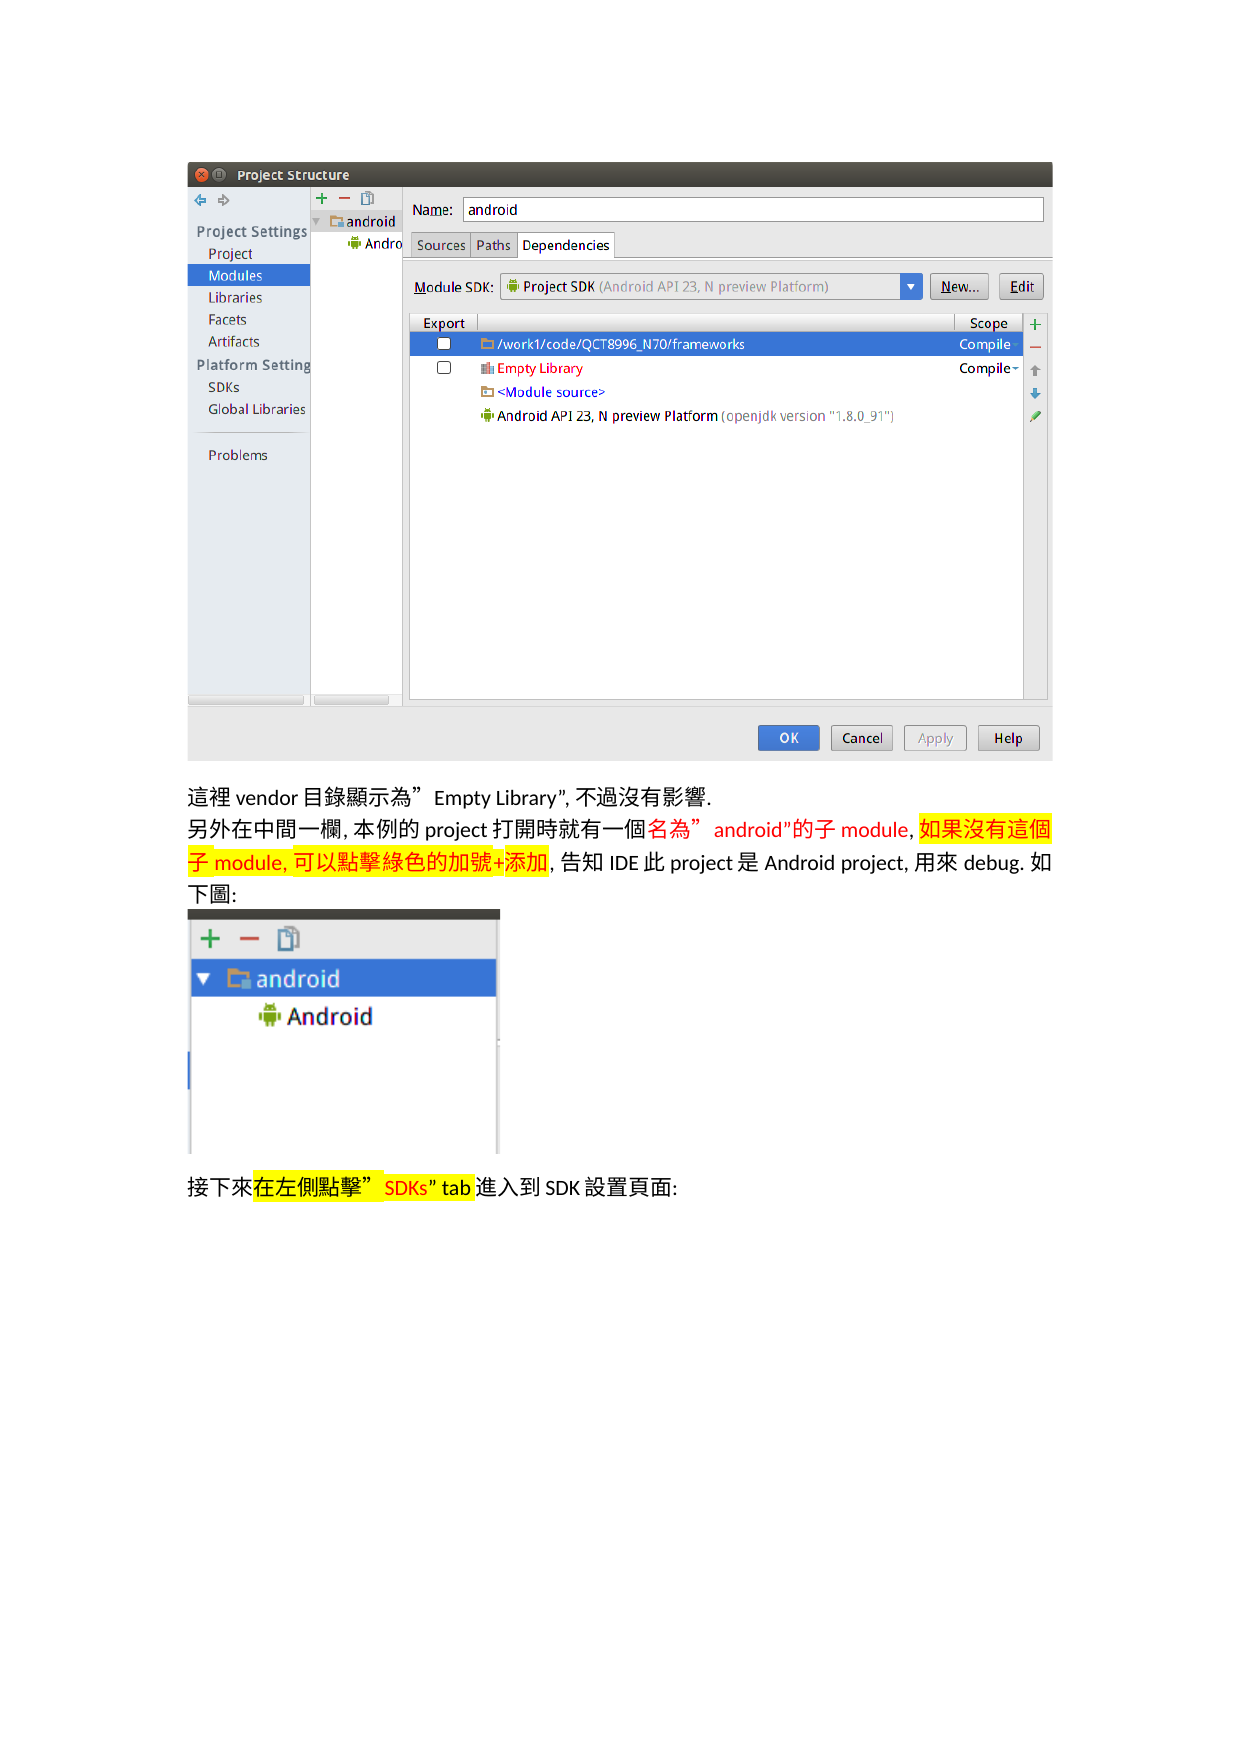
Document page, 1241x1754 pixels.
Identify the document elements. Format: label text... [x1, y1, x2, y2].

picture [187, 909, 501, 1154]
text 如上圖所示, 首先需要指定此project對應的SDK version和language level, 本示例用的是Android N的project, 所以分別選擇Android N API 23和Java 1.8. 然後點擊左側的”Modules”: 如上圖, 在這裡可以看到被加入此project的source code, 然後切換到”Dependencie” tab, 可以在列表中看到很多jar文件, 為了DEBUG能正確的跳轉到code而非jar文件, 將所有的jar文件從列表中移除(如需要可以保留所需的jar文件或手動添加), 選中需要刪除的jar文件, 點擊右側的減號-圖標刪除, 完成後如下圖: 然後點擊右側的加號+圖標, 選擇”JARs or directories…” 然後在彈出的窗口中選擇需要加入到依賴關係的code並點擊OK, 用來在code跳轉時使用: 這裡示例中分兩次添加了frameworks和vendor兩個目錄, 可以按照需求添加更多的目錄, 完成後如下圖: 這裡vendor目錄顯示為”Empty Library”, 不過沒有影響. 另外在中間一欄, 本例的project打開時就有一個名為”android”的子module, 如果沒有這個子module, 可以點擊綠色的加號+添加, 告知IDE此project是Android project, 用來debug. 如下圖: 接下來在左側點擊”SDKs” tab進入到SDK設置頁面: 可以看到JDK和Android SDK在中間的列表中, 為了編譯Android N, 這邊用的JDK是1.8版本, 為了在DEBUG 時能正確進入Android source code中的Java lib而非JDK的Java lib, 這裡在第二個”Sourcepath” tab中, 把JDK的source路徑刪除掉, 如下圖: 另外為了在DEBUG時能正確進入Android source code中的method而非SDK的method, 我們選擇對應的SDK版本(本例用的是Android API 23, N), 將”Sourcepath”中的路徑刪除, 效果如下圖: 至此Project的設置完成, 點擊OK關閉. [187, 761, 1053, 1202]
picture [187, 162, 1053, 761]
